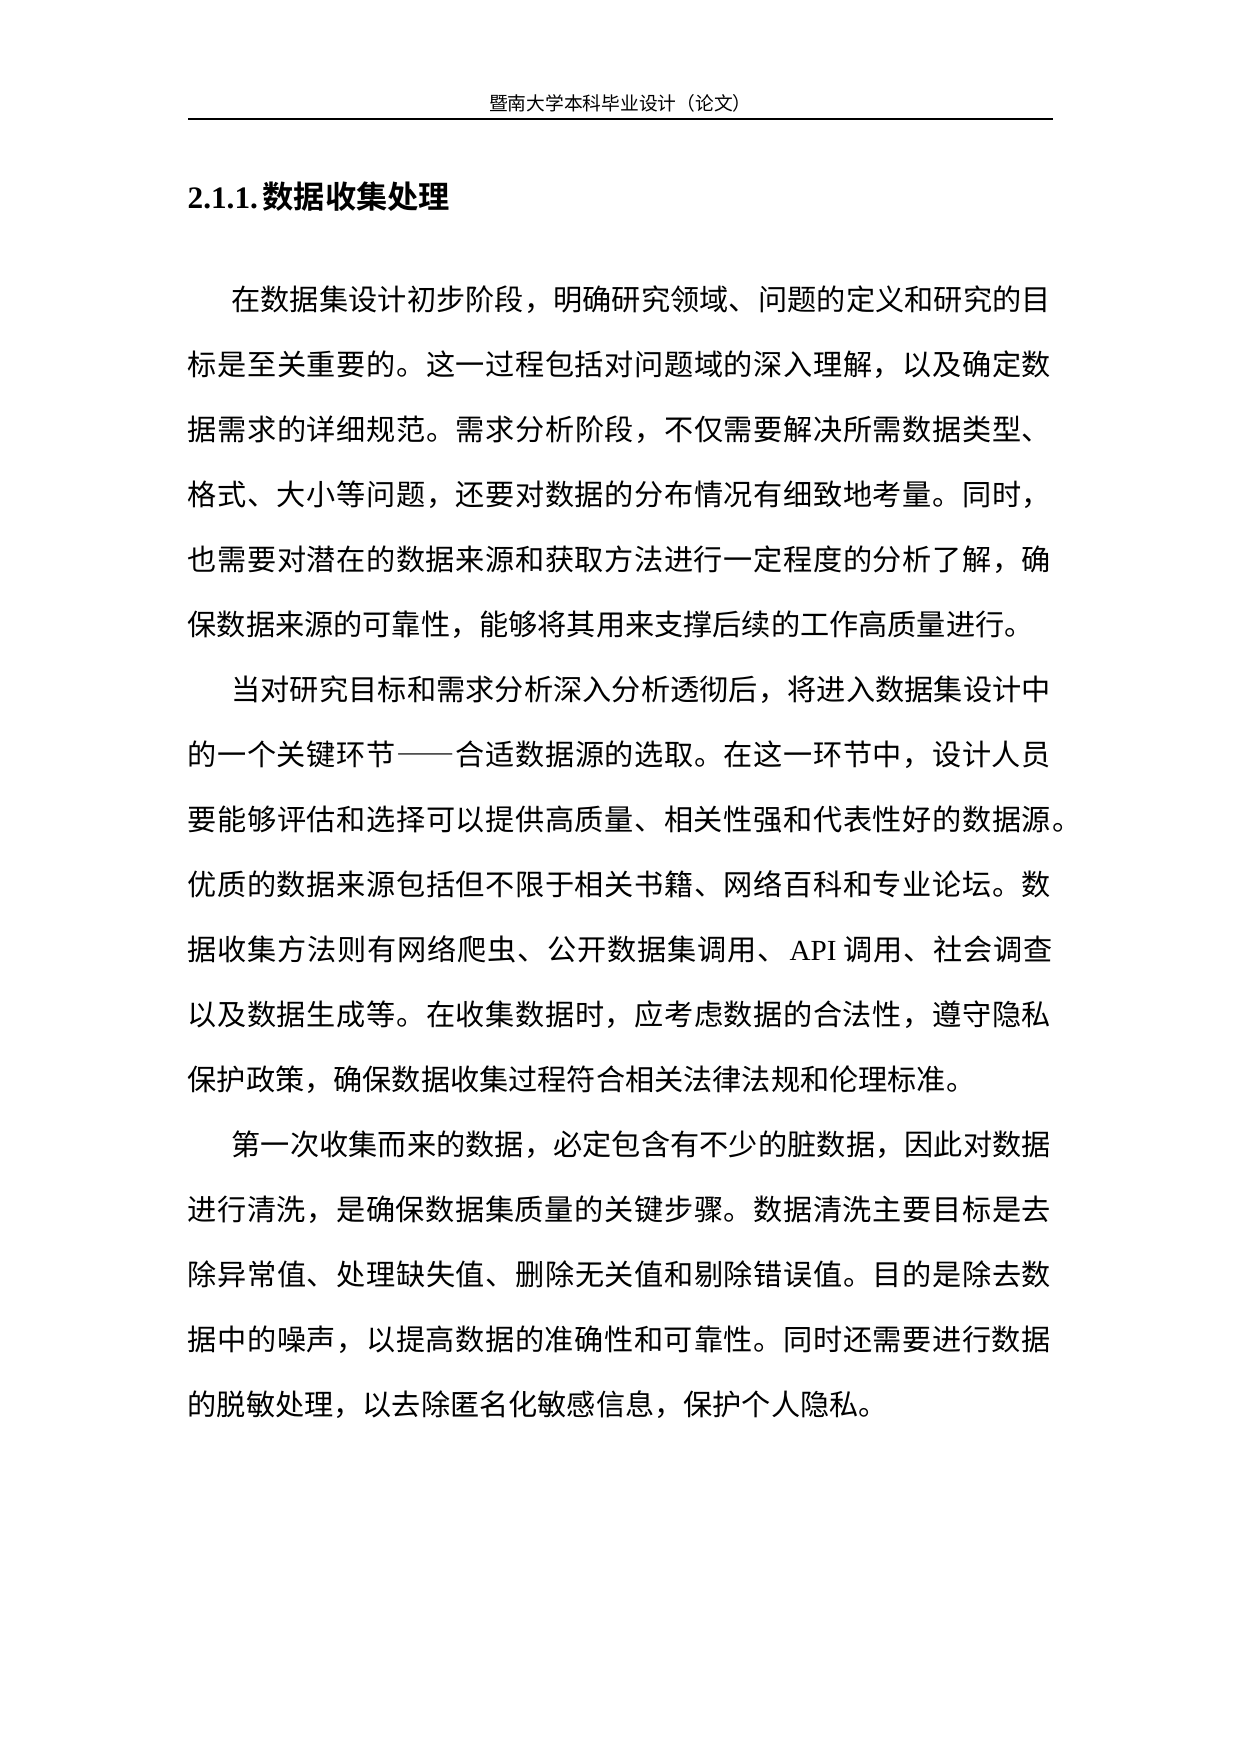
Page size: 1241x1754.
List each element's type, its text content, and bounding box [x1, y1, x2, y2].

text 第一次收集而来的数据，必定包含有不少的脏数据，因此对数据进行清洗，是确保数据集质量的关键步骤。数据清洗主要目标是去除异常值、处理缺失值、删除无关值和剔除错误值。目的是除去数据中的噪声，以提高数据的准确性和可靠性。同时还需要进行数据的脱敏处理，以去除匿名化敏感信息，保护个人隐私。 [187, 1110, 1053, 1435]
text 当对研究目标和需求分析深入分析透彻后，将进入数据集设计中的一个关键环节——合适数据源的选取。在这一环节中，设计人员要能够评估和选择可以提供高质量、相关性强和代表性好的数据源。优质的数据来源包括但不限于相关书籍、网络百科和专业论坛。数据收集方法则有网络爬虫、公开数据集调用、API调用、社会调查以及数据生成等。在收集数据时，应考虑数据的合法性，遵守隐私保护政策，确保数据收集过程符合相关法律法规和伦理标准。 [187, 655, 1053, 1110]
subtitle 数据收集处理 [187, 162, 1053, 227]
text 在数据集设计初步阶段，明确研究领域、问题的定义和研究的目标是至关重要的。这一过程包括对问题域的深入理解，以及确定数据需求的详细规范。需求分析阶段，不仅需要解决所需数据类型、格式、大小等问题，还要对数据的分布情况有细致地考量。同时，也需要对潜在的数据来源和获取方法进行一定程度的分析了解，确保数据来源的可靠性，能够将其用来支撑后续的工作高质量进行。 [187, 265, 1053, 655]
